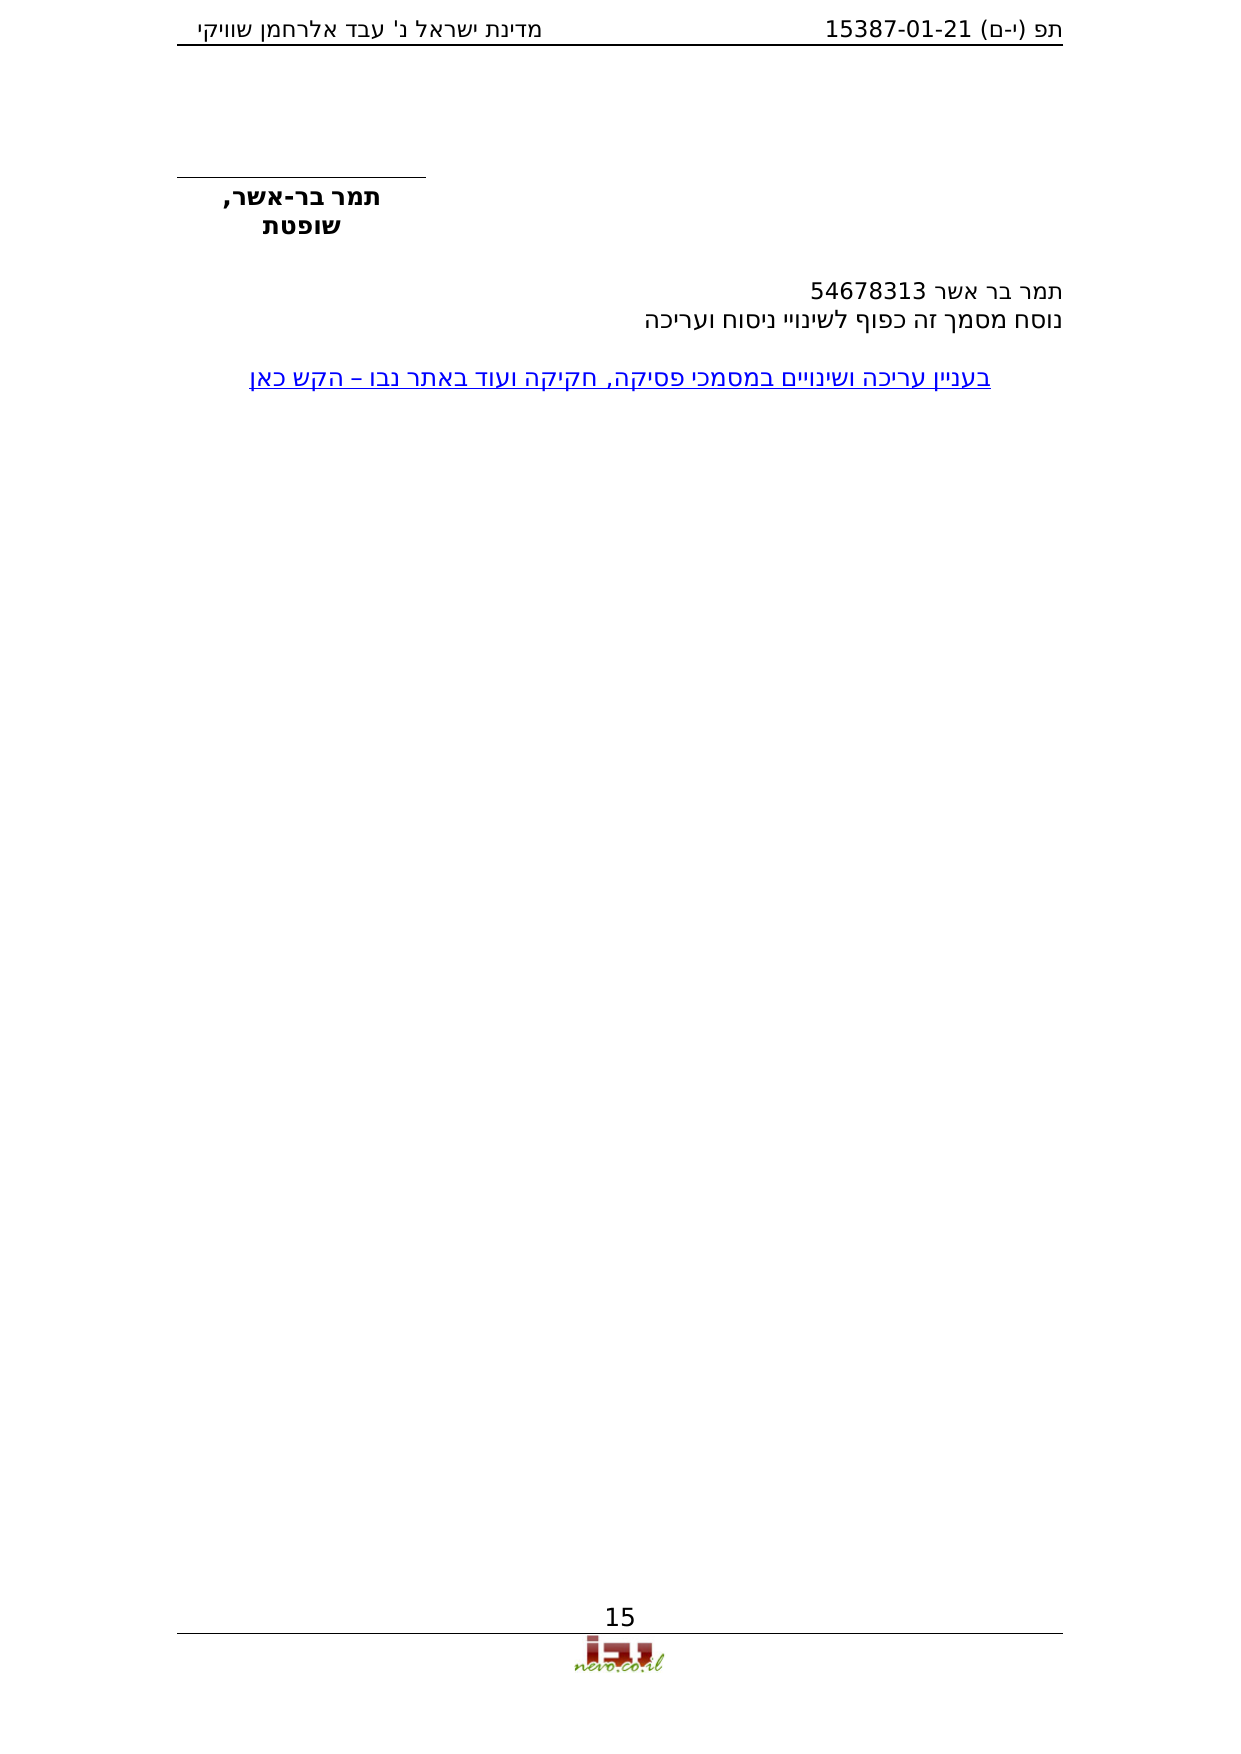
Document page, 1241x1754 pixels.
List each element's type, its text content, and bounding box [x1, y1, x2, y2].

table_cell תמר בר-אשר, שופטת [177, 178, 426, 245]
text בעניין עריכה ושינויים במסמכי פסיקה, חקיקה ועוד באתר נבו – הקש כאן [177, 363, 1063, 392]
picture [574, 1635, 666, 1673]
text תמר בר אשר 54678313 [177, 278, 1063, 305]
text נוסח מסמך זה כפוף לשינויי ניסוח ועריכה [177, 305, 1063, 334]
